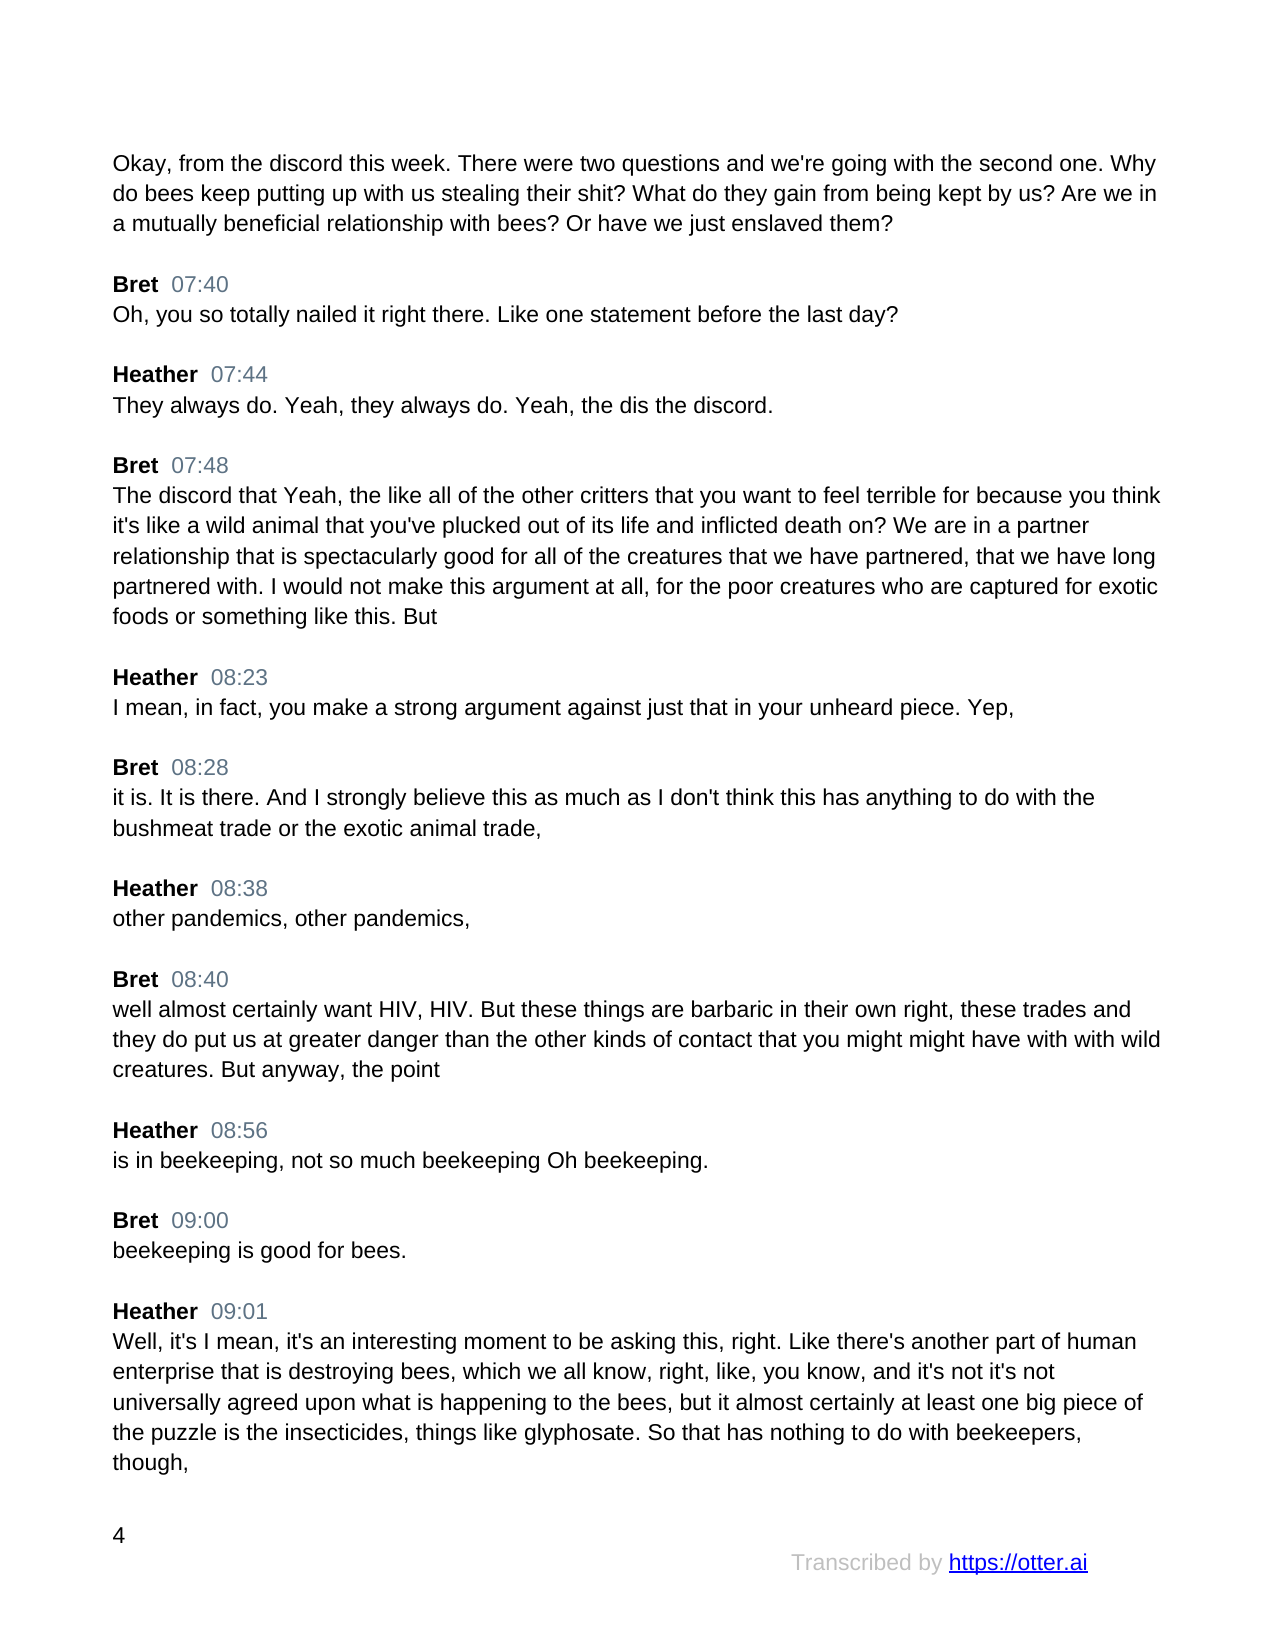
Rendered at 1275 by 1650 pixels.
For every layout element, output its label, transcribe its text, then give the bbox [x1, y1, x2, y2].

text Bret 07:40 [112, 271, 1162, 297]
text Bret 08:28 [112, 754, 1162, 781]
text Heather 09:01 [112, 1298, 1162, 1324]
text Okay, from the discord this week. There were two questions and we're going with the second one. Why do bees keep putting up with us stealing their shit? What do they gain from being kept by us? Are we in a mutually beneficial relationship with bees? Or have we just enslaved them? [112, 150, 1162, 237]
text Heather 08:56 [112, 1117, 1162, 1143]
text Oh, you so totally nailed it right there. Like one statement before the last day? [112, 301, 1162, 327]
text is in beekeeping, not so much beekeeping Oh beekeeping. [112, 1147, 1162, 1173]
text Bret 07:48 [112, 452, 1162, 478]
text Heather 08:23 [112, 663, 1162, 690]
text Bret 09:00 [112, 1207, 1162, 1234]
text Bret 08:40 [112, 966, 1162, 992]
text it is. It is there. And I strongly believe this as much as I don't think this has anything to do with the bushmeat trade or the exotic animal trade, [112, 784, 1162, 841]
text They always do. Yeah, they always do. Yeah, the dis the discord. [112, 392, 1162, 418]
text I mean, in fact, you make a strong argument against just that in your unheard piece. Yep, [112, 694, 1162, 720]
text The discord that Yeah, the like all of the other critters that you want to feel terrible for because you think it's like a wild animal that you've plucked out of its life and inflicted death on? We are in a partner relationship that is spectacularly good for all of the creatures that we have partnered, that we have long partnered with. I would not make this argument at all, for the poor creatures who are captured for exotic foods or something like this. But [112, 482, 1162, 629]
text other pandemics, other pandemics, [112, 905, 1162, 932]
text Heather 07:44 [112, 361, 1162, 388]
text Heather 08:38 [112, 875, 1162, 901]
text beekeeping is good for bees. [112, 1237, 1162, 1264]
text well almost certainly want HIV, HIV. But these things are barbaric in their own right, these trades and they do put us at greater danger than the other kinds of contact that you might might have with with wild creatures. But anyway, the point [112, 996, 1162, 1083]
text Well, it's I mean, it's an interesting moment to be asking this, right. Like there's another part of human enterprise that is destroying bees, which we all know, right, like, you know, and it's not it's not universally agreed upon what is happening to the bees, but it almost certainly at least one big piece of the puzzle is the insecticides, things like glyphosate. So that has nothing to do with beekeepers, though, [112, 1328, 1162, 1475]
